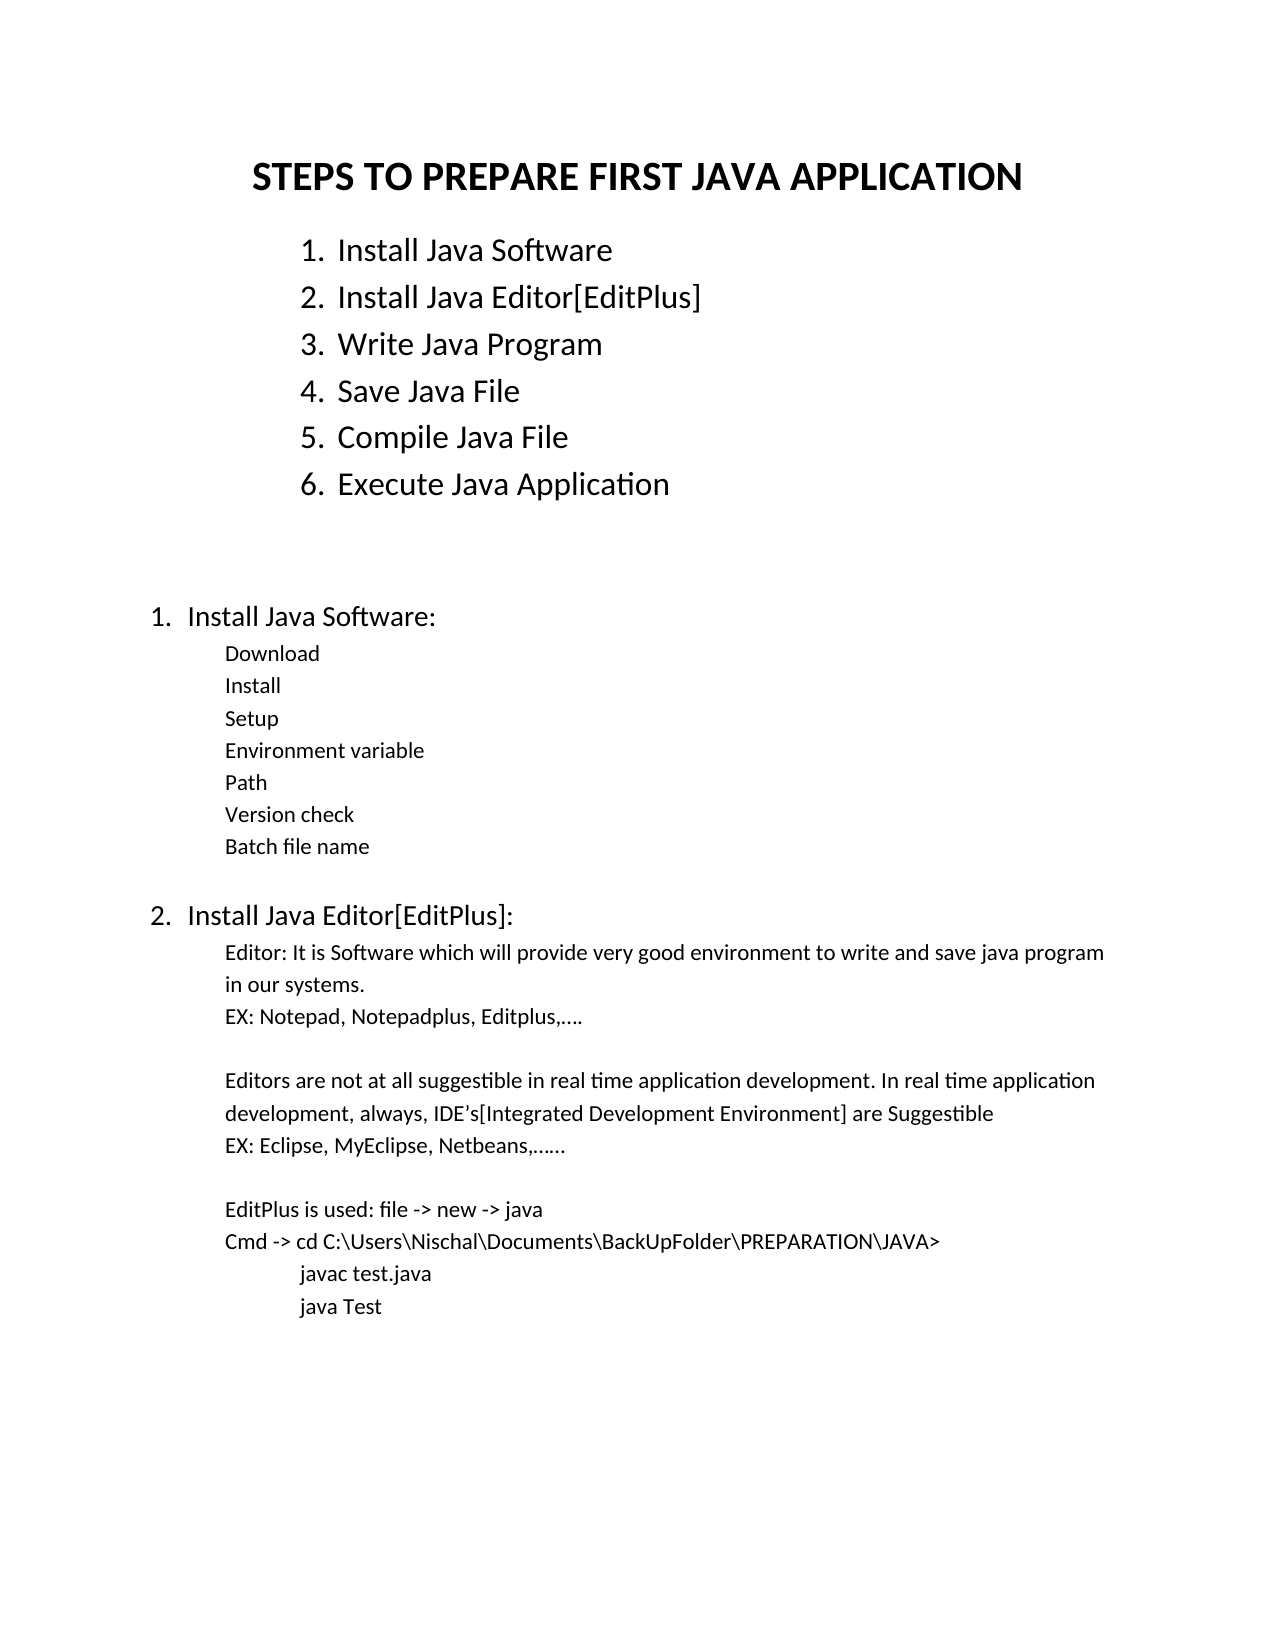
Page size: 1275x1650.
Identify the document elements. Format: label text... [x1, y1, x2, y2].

list Path [225, 768, 1125, 796]
list Install [225, 671, 1125, 699]
list Cmd -> cd C:\Users\Nischal\Documents\BackUpFolder\PREPARATION\JAVA> [225, 1227, 1125, 1255]
list javac test.java [225, 1259, 1125, 1288]
list Setup [225, 704, 1125, 732]
list Install Java Software: [150, 598, 1125, 634]
list EX: Eclipse, MyEclipse, Netbeans,…… [225, 1131, 1125, 1159]
list Write Java Program [300, 323, 1125, 363]
list Editors are not at all suggestible in real time application development. In real time application development, always, IDE’s[Integrated Development Environment] are Suggestible [225, 1066, 1125, 1127]
list Install Java Editor[EditPlus]: [150, 897, 1125, 932]
list Environment variable [225, 736, 1125, 764]
list Download [225, 639, 1125, 667]
list Version check [225, 800, 1125, 828]
list EX: Notepad, Notepadplus, Editplus,…. [225, 1002, 1125, 1030]
text STEPS TO PREPARE FIRST JAVA APPLICATION [150, 150, 1125, 201]
list Save Java File [300, 369, 1125, 410]
list Install Java Editor[EditPlus] [300, 276, 1125, 317]
list Compile Java File [300, 416, 1125, 457]
list Batch file name [225, 832, 1125, 860]
list Install Java Software [300, 229, 1125, 270]
list java Test [225, 1292, 1125, 1320]
list Editor: It is Software which will provide very good environment to write and save java program in our systems. [225, 938, 1125, 998]
list EditPlus is used: file -> new -> java [225, 1195, 1125, 1223]
list Execute Java Application [300, 463, 1125, 504]
